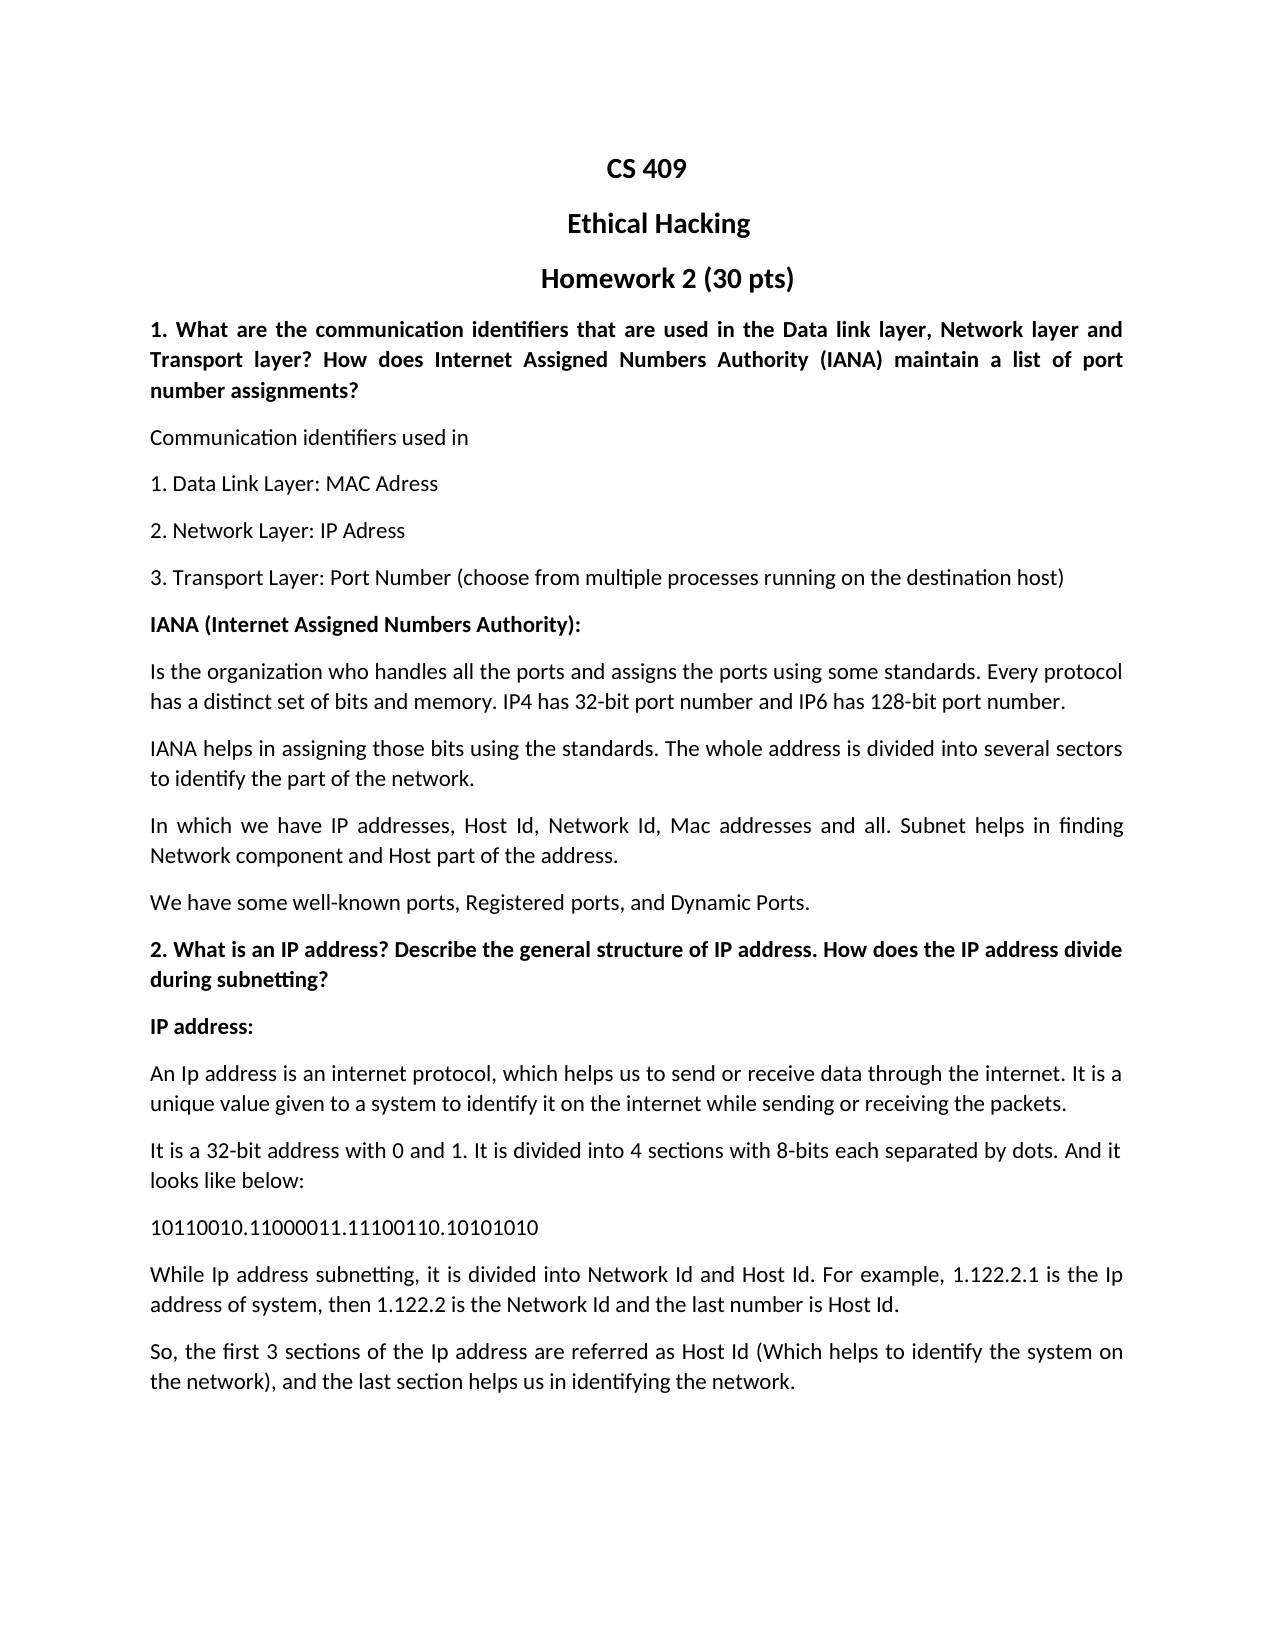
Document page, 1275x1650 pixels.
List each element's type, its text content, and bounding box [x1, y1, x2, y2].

text We have some well-known ports, Registered ports, and Dynamic Ports. [150, 888, 1125, 916]
text Ethical Hacking [150, 205, 1125, 241]
text 1. Data Link Layer: MAC Adress [150, 469, 1125, 497]
text IANA (Internet Assigned Numbers Authority): [150, 610, 1125, 638]
text An Ip address is an internet protocol, which helps us to send or receive data through the internet. It is a unique value given to a system to identify it on the internet while sending or receiving the packets. [150, 1059, 1125, 1117]
text 2. What is an IP address? Describe the general structure of IP address. How does the IP address divide during subnetting? [150, 935, 1125, 993]
text So, the first 3 sections of the Ip address are referred as Host Id (Which helps to identify the system on the network), and the last section helps us in identifying the network. [150, 1337, 1125, 1395]
text While Ip address subnetting, it is divided into Network Id and Host Id. For example, 1.122.2.1 is the Ip address of system, then 1.122.2 is the Network Id and the last number is Host Id. [150, 1260, 1125, 1318]
text 2. Network Layer: IP Adress [150, 516, 1125, 544]
text Is the organization who handles all the ports and assigns the ports using some standards. Every protocol has a distinct set of bits and memory. IP4 has 32-bit port number and IP6 has 128-bit port number. [150, 657, 1125, 715]
text CS 409 [150, 150, 1125, 186]
text Communication identifiers used in [150, 423, 1125, 451]
text 3. Transport Layer: Port Number (choose from multiple processes running on the destination host) [150, 563, 1125, 591]
text 1. What are the communication identifiers that are used in the Data link layer, Network layer and Transport layer? How does Internet Assigned Numbers Authority (IANA) maintain a list of port number assignments? [150, 315, 1125, 404]
text Homework 2 (30 pts) [150, 260, 1125, 296]
text IP address: [150, 1012, 1125, 1040]
text 10110010.11000011.11100110.10101010 [150, 1213, 1125, 1241]
text It is a 32-bit address with 0 and 1. It is divided into 4 sections with 8-bits each separated by dots. And it looks like below: [150, 1136, 1125, 1194]
text IANA helps in assigning those bits using the standards. The whole address is divided into several sectors to identify the part of the network. [150, 734, 1125, 792]
text In which we have IP addresses, Host Id, Network Id, Mac addresses and all. Subnet helps in finding Network component and Host part of the address. [150, 811, 1125, 869]
